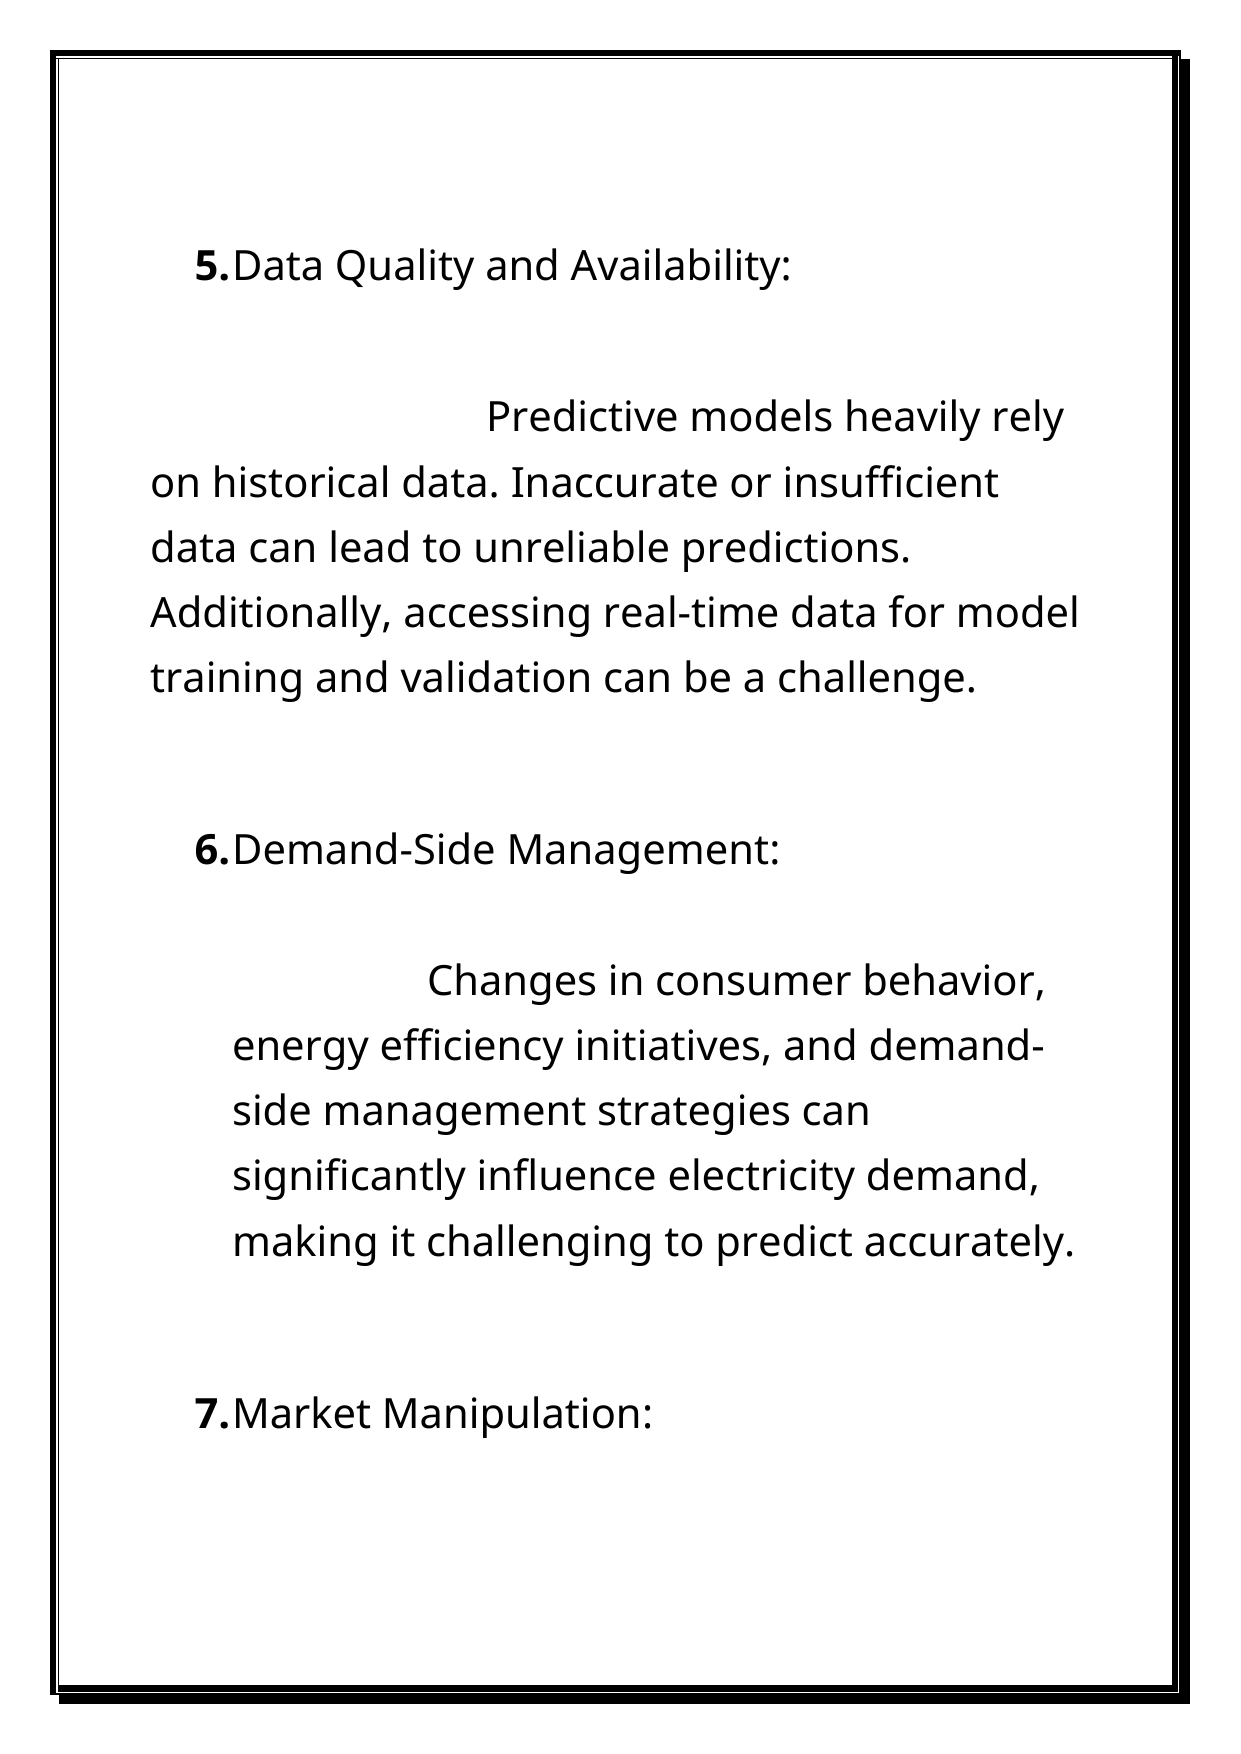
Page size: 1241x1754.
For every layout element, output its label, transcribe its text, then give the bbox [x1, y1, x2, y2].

list Changes in consumer behavior, energy efficiency initiatives, and demand-side management strategies can significantly influence electricity demand, making it challenging to predict accurately. [232, 951, 1081, 1268]
list Demand-Side Management: [194, 820, 1081, 877]
list Market Manipulation: [194, 1383, 1081, 1440]
text Predictive models heavily rely on historical data. Inaccurate or insufficient data can lead to unreliable predictions. Additionally, accessing real-time data for model training and validation can be a challenge. [150, 387, 1081, 705]
list Data Quality and Availability: [194, 236, 1081, 293]
